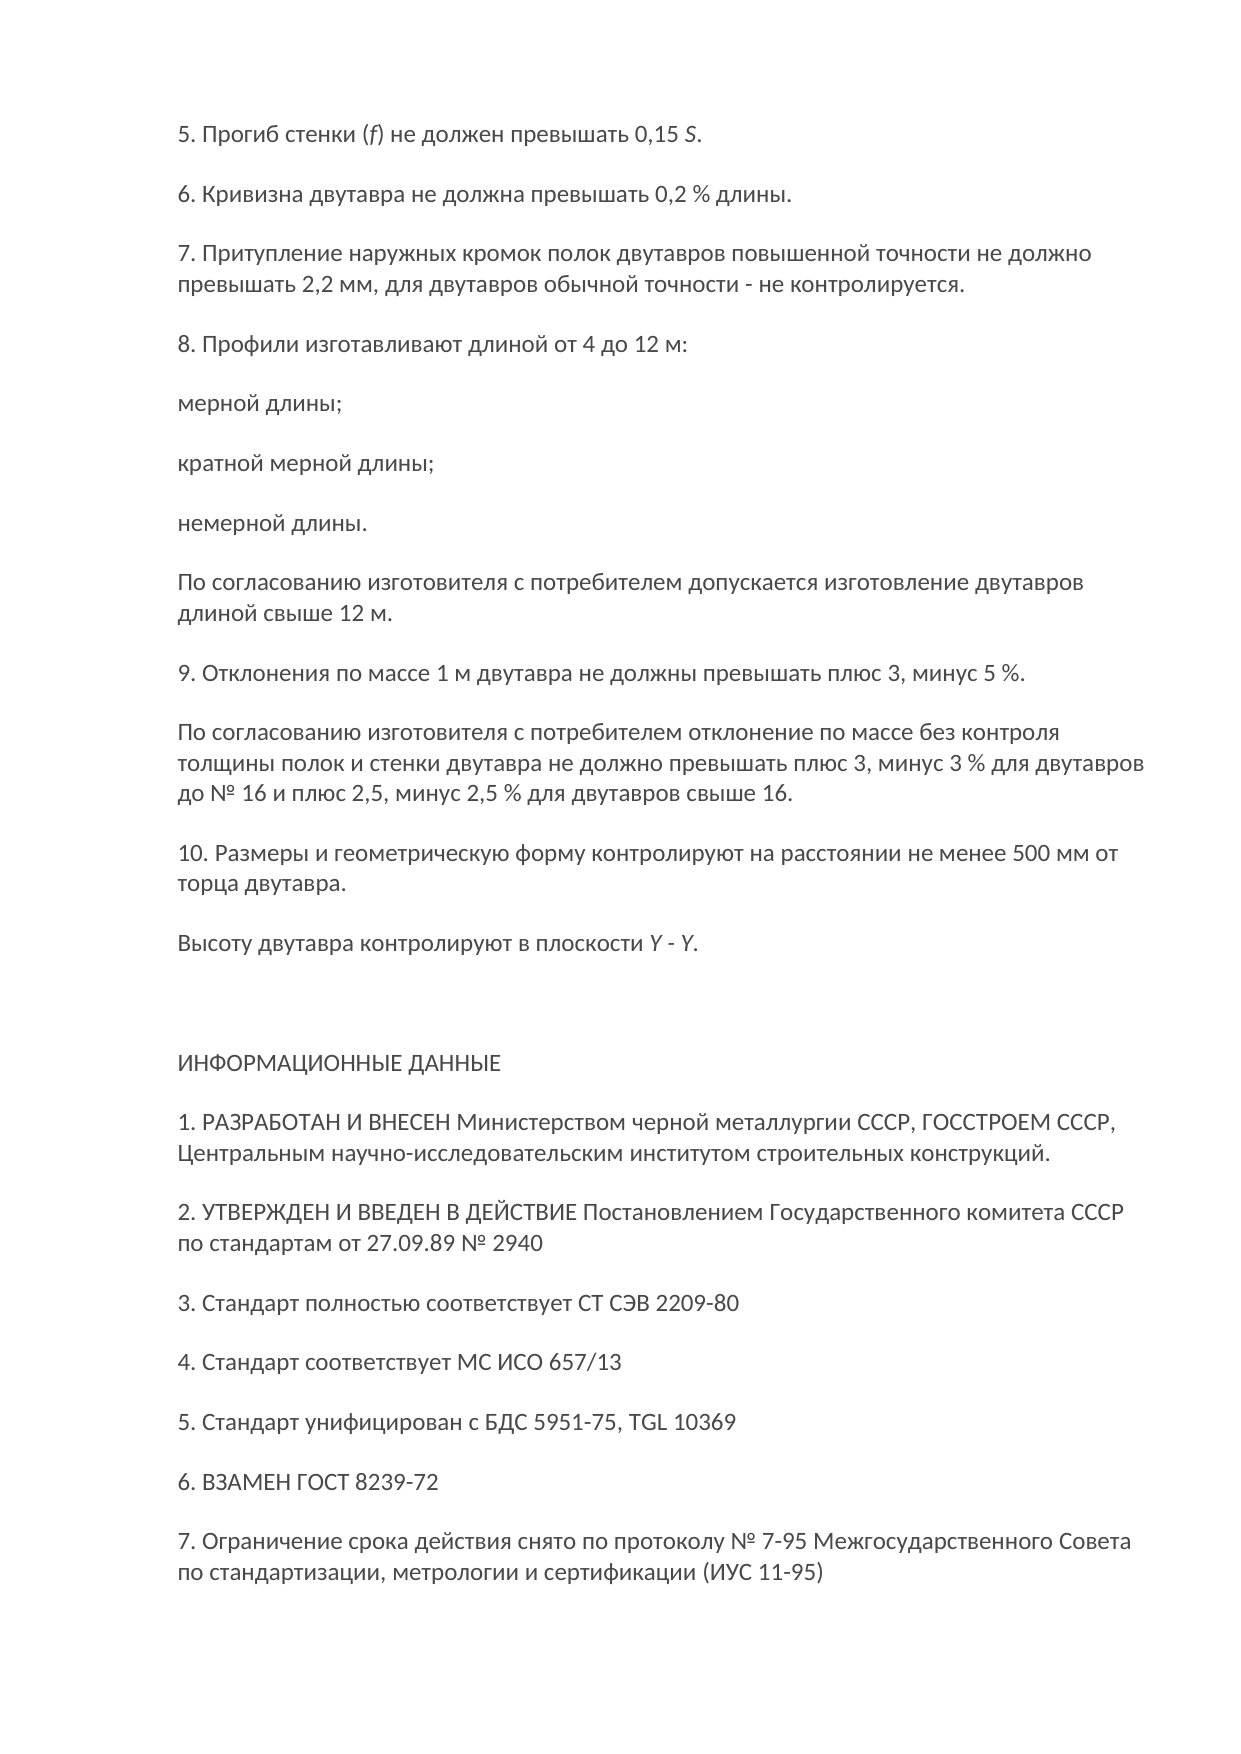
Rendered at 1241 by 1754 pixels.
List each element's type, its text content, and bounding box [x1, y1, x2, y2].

text 2. УТВЕРЖДЕН И ВВЕДЕН В ДЕЙСТВИЕ Постановлением Государственного комитета СССР по стандартам от 27.09.89 № 2940 [177, 1197, 1152, 1258]
text 7. Ограничение срока действия снято по протоколу № 7-95 Межгосударственного Совета по стандартизации, метрологии и сертификации (ИУС 11-95) [177, 1526, 1152, 1587]
text По согласованию изготовителя с потребителем отклонение по массе без контроля толщины полок и стенки двутавра не должно превышать плюс 3, минус 3 % для двутавров до № 16 и плюс 2,5, минус 2,5 % для двутавров свыше 16. [177, 716, 1152, 808]
text 5. Стандарт унифицирован с БДС 5951-75, TGL 10369 [177, 1406, 1152, 1437]
text 6. Кривизна двутавра не должна превышать 0,2 % длины. [177, 178, 1152, 208]
text мерной длины; [177, 387, 1152, 418]
text 6. ВЗАМЕН ГОСТ 8239-72 [177, 1466, 1152, 1496]
text 9. Отклонения по массе 1 м двутавра не должны превышать плюс 3, минус 5 %. [177, 657, 1152, 687]
text кратной мерной длины; [177, 447, 1152, 478]
text ИНФОРМАЦИОННЫЕ ДАННЫЕ [177, 1047, 1152, 1077]
text 4. Стандарт соответствует МС ИСО 657/13 [177, 1346, 1152, 1377]
text По согласованию изготовителя с потребителем допускается изготовление двутавров длиной свыше 12 м. [177, 566, 1152, 627]
text 3. Стандарт полностью соответствует СТ СЭВ 2209-80 [177, 1287, 1152, 1317]
text 5. Прогиб стенки (f) не должен превышать 0,15 S. [177, 118, 1152, 149]
text немерной длины. [177, 507, 1152, 537]
text Высоту двутавра контролируют в плоскости Y - Y. [177, 927, 1152, 958]
text 8. Профили изготавливают длиной от 4 до 12 м: [177, 328, 1152, 358]
text 10. Размеры и геометрическую форму контролируют на расстоянии не менее 500 мм от торца двутавра. [177, 837, 1152, 898]
text 1. РАЗРАБОТАН И ВНЕСЕН Министерством черной металлургии СССР, ГОССТРОЕМ СССР, Центральным научно-исследовательским институтом строительных конструкций. [177, 1106, 1152, 1167]
text 7. Притупление наружных кромок полок двутавров повышенной точности не должно превышать 2,2 мм, для двутавров обычной точности - не контролируется. [177, 237, 1152, 298]
